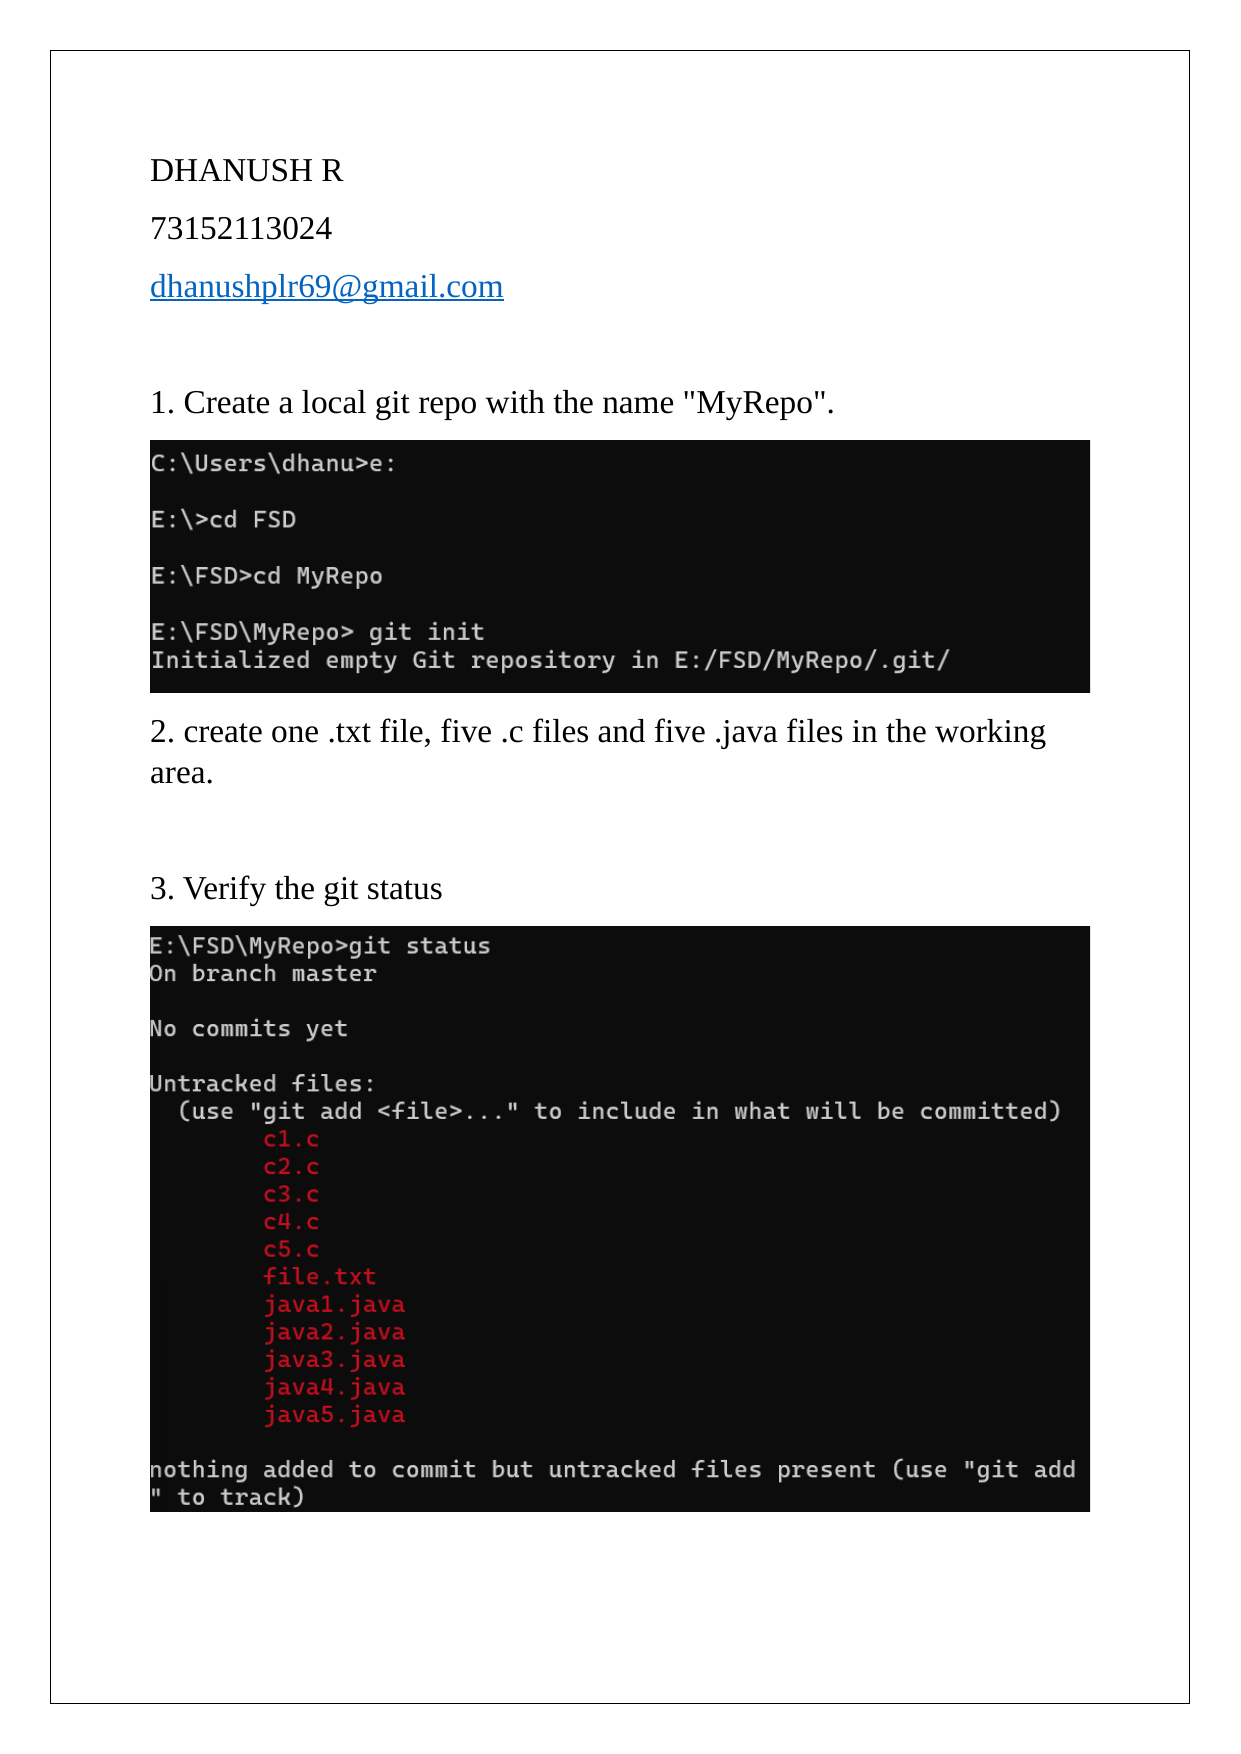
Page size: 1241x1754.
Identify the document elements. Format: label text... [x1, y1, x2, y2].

text 73152113024 [150, 208, 1090, 246]
text dhanushplr69@gmail.com [150, 266, 1090, 304]
text 2. create one .txt file, five .c files and five .java files in the working area. [150, 711, 1090, 791]
picture [150, 926, 1091, 1512]
picture [150, 440, 1091, 693]
text 1. Create a local git repo with the name "MyRepo". [150, 382, 1090, 420]
text 3. Verify the git status [150, 868, 1090, 907]
text DHANUSH R [150, 150, 1090, 188]
